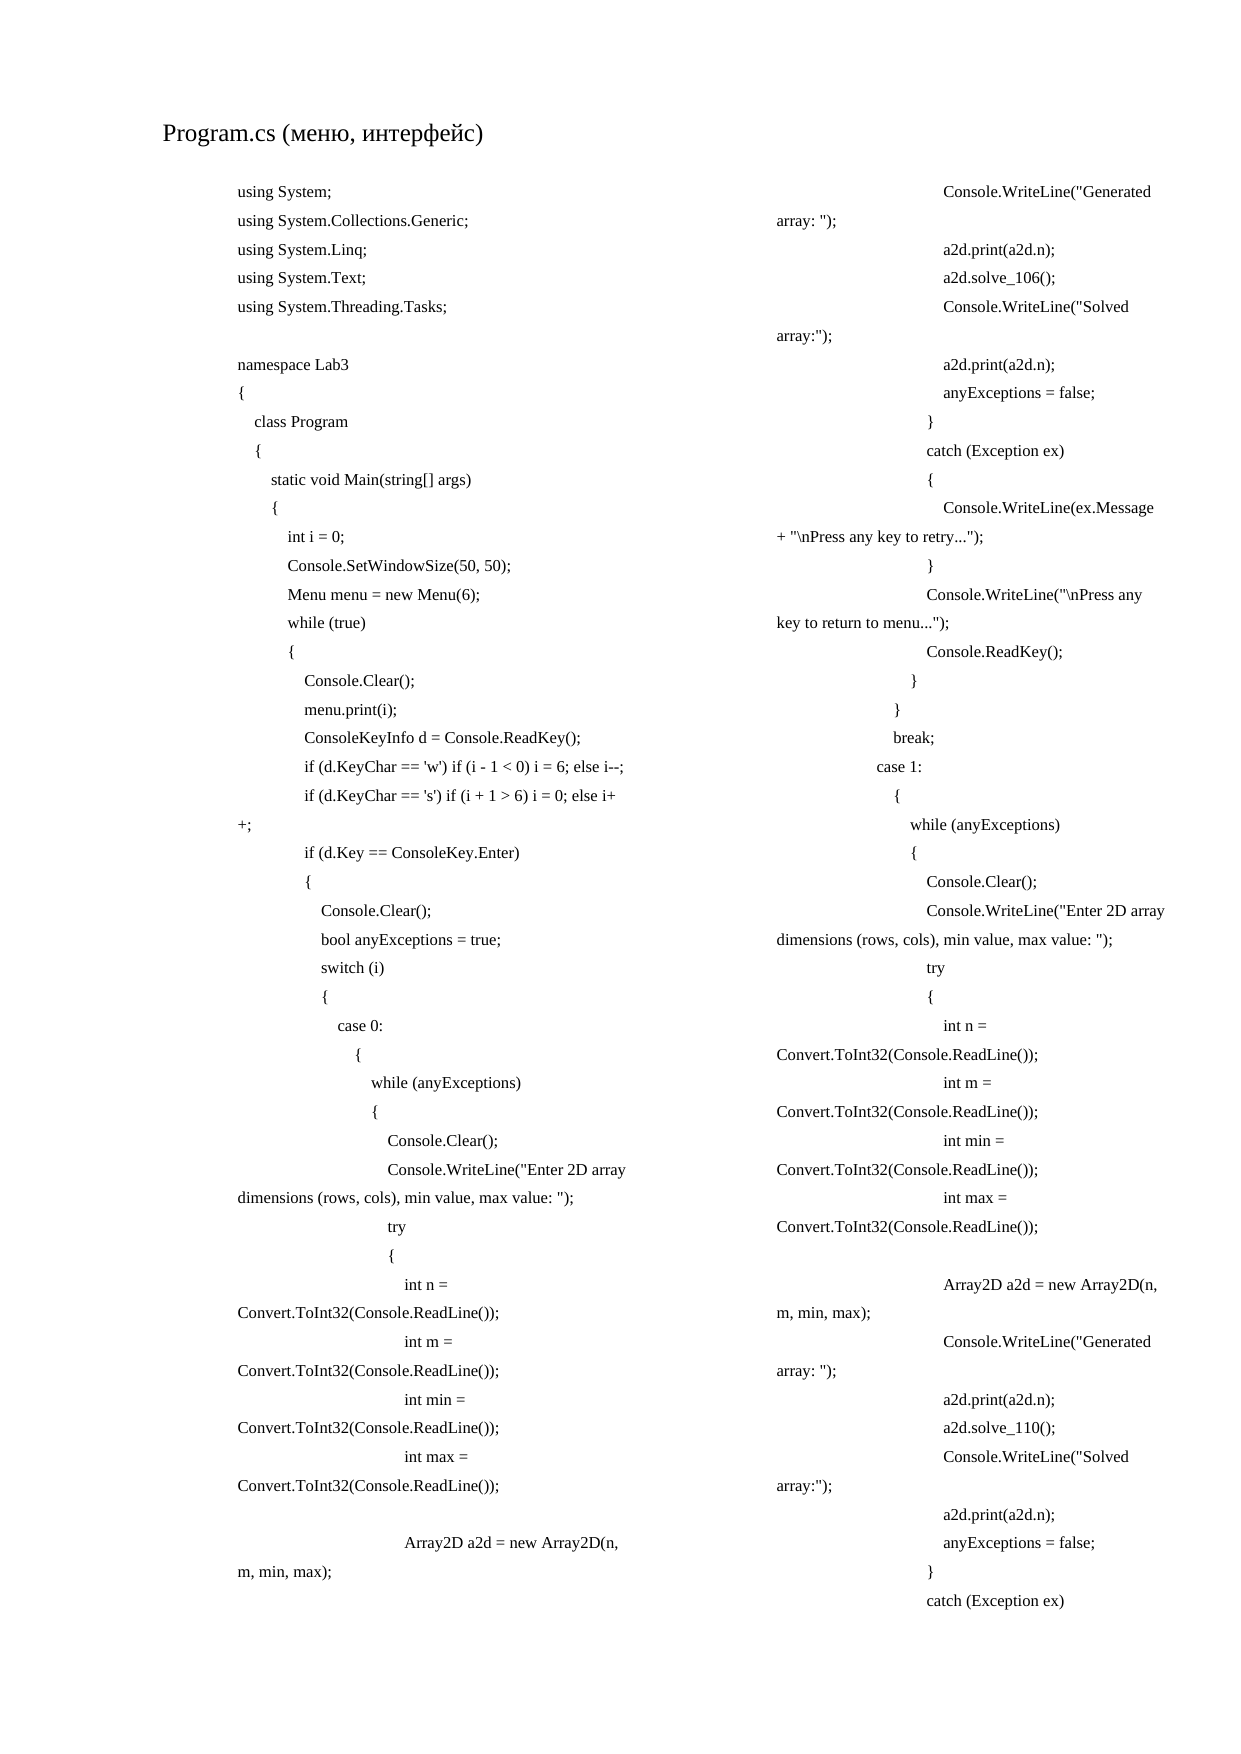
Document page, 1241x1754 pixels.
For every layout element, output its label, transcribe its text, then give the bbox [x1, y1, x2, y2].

list Array2D a2d = new Array2D(n, m, min, max); [776, 1274, 1167, 1322]
list Console.WriteLine("Enter 2D array dimensions (rows, cols), min value, max value: "); [776, 901, 1167, 949]
list Console.WriteLine("Solved array:"); [776, 1447, 1167, 1495]
list Console.WriteLine("Generated array: "); [776, 182, 1167, 230]
list while (true) [237, 613, 628, 632]
list a2d.print(a2d.n); [776, 354, 1167, 374]
list Console.Clear(); [776, 872, 1167, 891]
list Console.Clear(); [237, 671, 628, 690]
list catch (Exception ex) [776, 1591, 1167, 1610]
list int max = Convert.ToInt32(Console.ReadLine()); [237, 1447, 628, 1495]
list if (d.Key == ConsoleKey.Enter) [237, 843, 628, 862]
list try [776, 958, 1167, 977]
list int min = Convert.ToInt32(Console.ReadLine()); [237, 1389, 628, 1437]
list int i = 0; [237, 527, 628, 546]
list Console.WriteLine(ex.Message + "\nPress any key to retry..."); [776, 498, 1167, 546]
list { [237, 441, 628, 460]
list a2d.solve_106(); [776, 268, 1167, 287]
list case 1: [776, 757, 1167, 776]
list Console.WriteLine("Enter 2D array dimensions (rows, cols), min value, max value: "); [237, 1159, 628, 1207]
list static void Main(string[] args) [237, 469, 628, 489]
list Console.Clear(); [237, 1131, 628, 1150]
list Console.WriteLine("\nPress any key to return to menu..."); [776, 584, 1167, 632]
list Menu menu = new Menu(6); [237, 584, 628, 604]
list { [237, 498, 628, 517]
list anyExceptions = false; [776, 383, 1167, 402]
list { [237, 1044, 628, 1064]
list a2d.print(a2d.n); [776, 1504, 1167, 1524]
list { [776, 987, 1167, 1006]
list int m = Convert.ToInt32(Console.ReadLine()); [237, 1332, 628, 1380]
list a2d.solve_110(); [776, 1418, 1167, 1437]
list Console.ReadKey(); [776, 642, 1167, 661]
list while (anyExceptions) [776, 814, 1167, 834]
list using System.Collections.Generic; [237, 211, 628, 230]
list int min = Convert.ToInt32(Console.ReadLine()); [776, 1131, 1167, 1179]
list Console.SetWindowSize(50, 50); [237, 556, 628, 575]
list { [237, 642, 628, 661]
list namespace Lab3 [237, 354, 628, 374]
list while (anyExceptions) [237, 1073, 628, 1092]
list bool anyExceptions = true; [237, 929, 628, 949]
list if (d.KeyChar == 'w') if (i - 1 < 0) i = 6; else i--; [237, 757, 628, 776]
list Console.Clear(); [237, 901, 628, 920]
list } [776, 1562, 1167, 1581]
list { [237, 1102, 628, 1121]
list anyExceptions = false; [776, 1533, 1167, 1552]
list if (d.KeyChar == 's') if (i + 1 > 6) i = 0; else i++; [237, 786, 628, 834]
list int n = Convert.ToInt32(Console.ReadLine()); [776, 1016, 1167, 1064]
list using System.Linq; [237, 239, 628, 259]
list using System.Threading.Tasks; [237, 297, 628, 316]
list { [776, 469, 1167, 489]
list using System.Text; [237, 268, 628, 287]
list } [776, 556, 1167, 575]
list int n = Convert.ToInt32(Console.ReadLine()); [237, 1274, 628, 1322]
list break; [776, 728, 1167, 747]
list switch (i) [237, 958, 628, 977]
list { [237, 872, 628, 891]
list Array2D a2d = new Array2D(n, m, min, max); [237, 1533, 628, 1581]
list Program.cs (меню, интерфейс) [162, 118, 1167, 147]
list using System; [237, 182, 628, 201]
list a2d.print(a2d.n); [776, 1389, 1167, 1409]
list { [237, 1246, 628, 1265]
list try [237, 1217, 628, 1236]
list menu.print(i); [237, 699, 628, 719]
list { [237, 383, 628, 402]
list catch (Exception ex) [776, 441, 1167, 460]
list int m = Convert.ToInt32(Console.ReadLine()); [776, 1073, 1167, 1121]
list a2d.print(a2d.n); [776, 239, 1167, 259]
list { [776, 843, 1167, 862]
list int max = Convert.ToInt32(Console.ReadLine()); [776, 1188, 1167, 1236]
list } [776, 699, 1167, 719]
list case 0: [237, 1016, 628, 1035]
list { [237, 987, 628, 1006]
list Console.WriteLine("Generated array: "); [776, 1332, 1167, 1380]
list } [776, 671, 1167, 690]
list class Program [237, 412, 628, 431]
list { [776, 786, 1167, 805]
list } [776, 412, 1167, 431]
list ConsoleKeyInfo d = Console.ReadKey(); [237, 728, 628, 747]
list Console.WriteLine("Solved array:"); [776, 297, 1167, 345]
